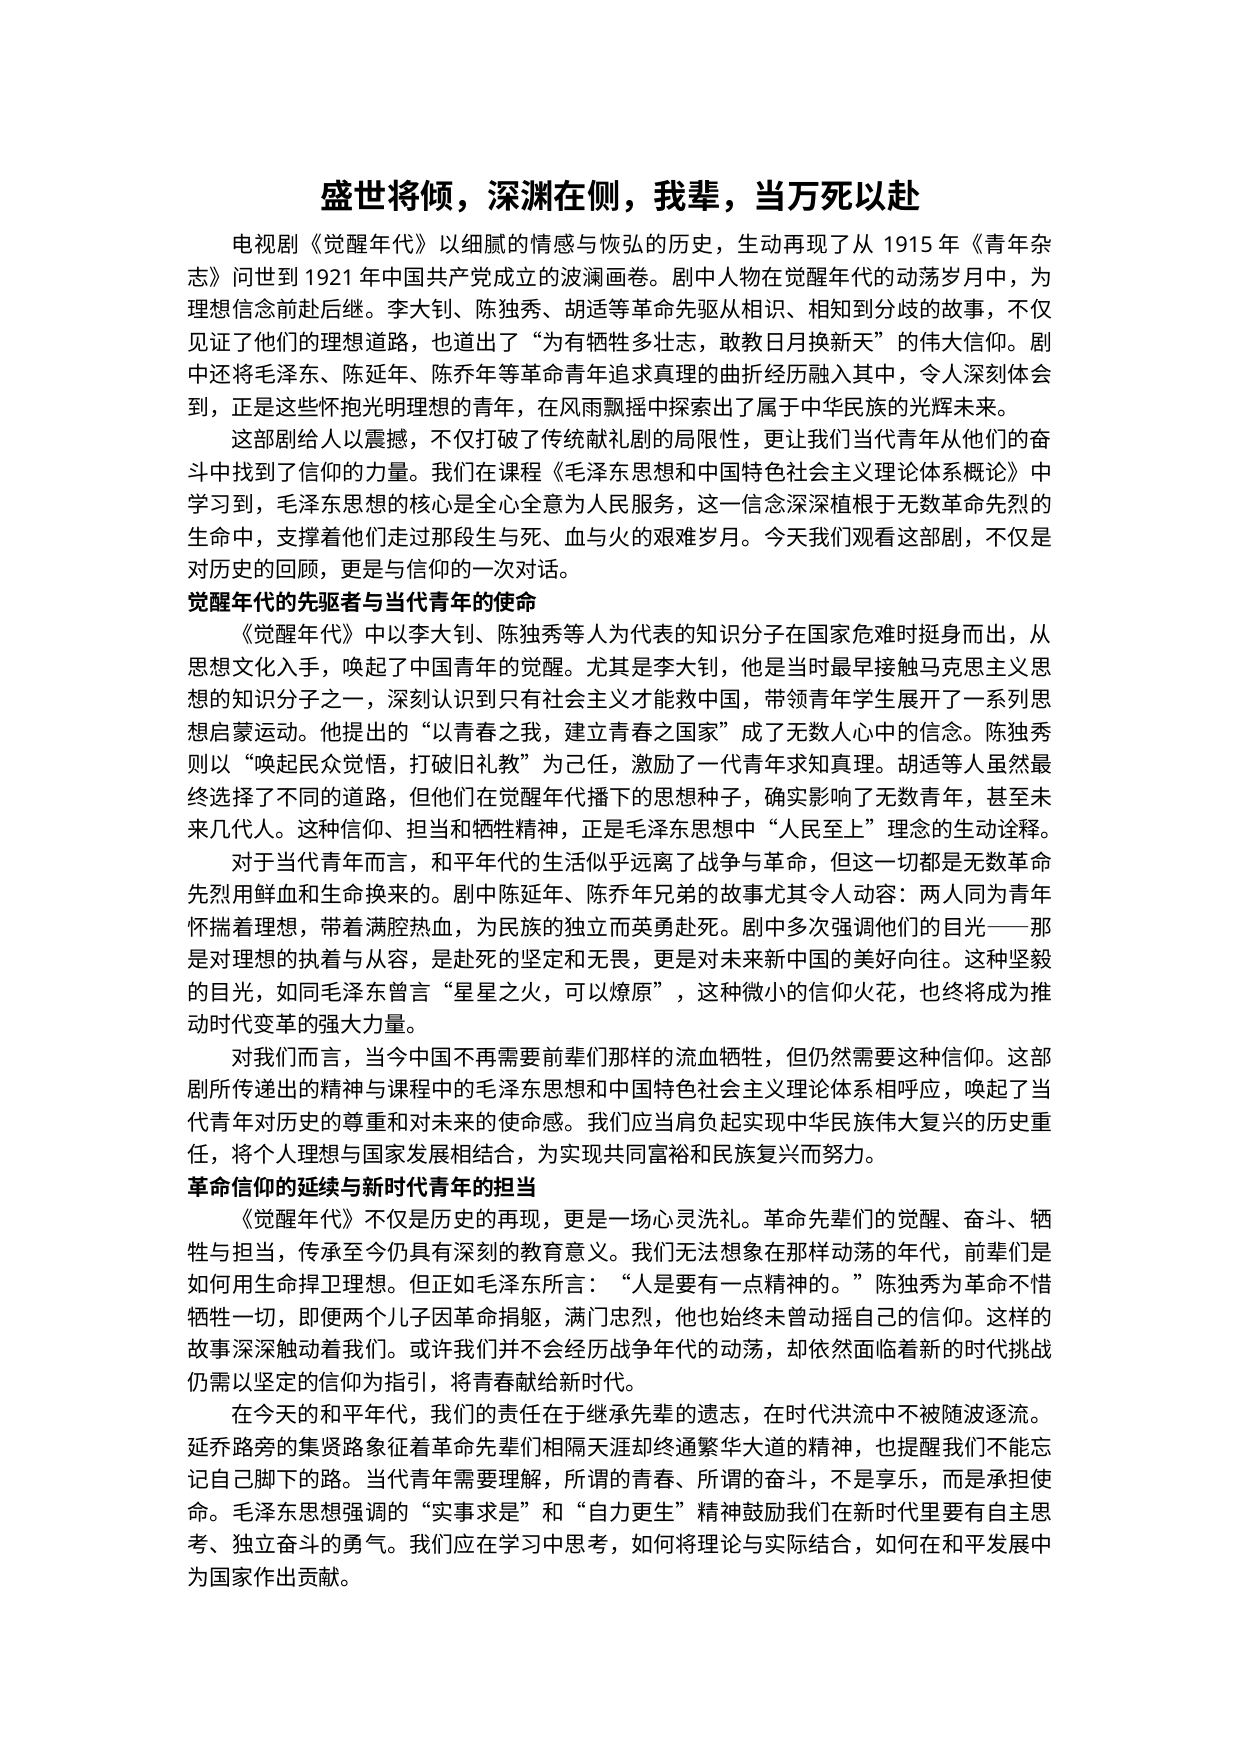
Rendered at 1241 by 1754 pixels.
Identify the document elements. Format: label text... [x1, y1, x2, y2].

text 革命信仰的延续与新时代青年的担当 [187, 1169, 1053, 1202]
text 《觉醒年代》不仅是历史的再现，更是一场心灵洗礼。革命先辈们的觉醒、奋斗、牺牲与担当，传承至今仍具有深刻的教育意义。我们无法想象在那样动荡的年代，前辈们是如何用生命捍卫理想。但正如毛泽东所言：“人是要有一点精神的。”陈独秀为革命不惜牺牲一切，即便两个儿子因革命捐躯，满门忠烈，他也始终未曾动摇自己的信仰。这样的故事深深触动着我们。或许我们并不会经历战争年代的动荡，却依然面临着新的时代挑战，仍需以坚定的信仰为指引，将青春献给新时代。 [187, 1202, 1053, 1397]
text 对我们而言，当今中国不再需要前辈们那样的流血牺牲，但仍然需要这种信仰。这部剧所传递出的精神与课程中的毛泽东思想和中国特色社会主义理论体系相呼应，唤起了当代青年对历史的尊重和对未来的使命感。我们应当肩负起实现中华民族伟大复兴的历史重任，将个人理想与国家发展相结合，为实现共同富裕和民族复兴而努力。 [187, 1039, 1053, 1169]
text 盛世将倾，深渊在侧，我辈，当万死以赴 [187, 162, 1053, 227]
text 觉醒年代的先驱者与当代青年的使命 [187, 584, 1053, 617]
text 《觉醒年代》中以李大钊、陈独秀等人为代表的知识分子在国家危难时挺身而出，从思想文化入手，唤起了中国青年的觉醒。尤其是李大钊，他是当时最早接触马克思主义思想的知识分子之一，深刻认识到只有社会主义才能救中国，带领青年学生展开了一系列思想启蒙运动。他提出的“以青春之我，建立青春之国家”成了无数人心中的信念。陈独秀则以“唤起民众觉悟，打破旧礼教”为己任，激励了一代青年求知真理。胡适等人虽然最终选择了不同的道路，但他们在觉醒年代播下的思想种子，确实影响了无数青年，甚至未来几代人。这种信仰、担当和牺牲精神，正是毛泽东思想中“人民至上”理念的生动诠释。 [187, 617, 1053, 844]
text 在今天的和平年代，我们的责任在于继承先辈的遗志，在时代洪流中不被随波逐流。延乔路旁的集贤路象征着革命先辈们相隔天涯却终通繁华大道的精神，也提醒我们不能忘记自己脚下的路。当代青年需要理解，所谓的青春、所谓的奋斗，不是享乐，而是承担使命。毛泽东思想强调的“实事求是”和“自力更生”精神鼓励我们在新时代里要有自主思考、独立奋斗的勇气。我们应在学习中思考，如何将理论与实际结合，如何在和平发展中为国家作出贡献。 [187, 1397, 1053, 1592]
text 电视剧《觉醒年代》以细腻的情感与恢弘的历史，生动再现了从1915年《青年杂志》问世到1921年中国共产党成立的波澜画卷。剧中人物在觉醒年代的动荡岁月中，为理想信念前赴后继。李大钊、陈独秀、胡适等革命先驱从相识、相知到分歧的故事，不仅见证了他们的理想道路，也道出了“为有牺牲多壮志，敢教日月换新天”的伟大信仰。剧中还将毛泽东、陈延年、陈乔年等革命青年追求真理的曲折经历融入其中，令人深刻体会到，正是这些怀抱光明理想的青年，在风雨飘摇中探索出了属于中华民族的光辉未来。 [187, 227, 1053, 422]
text 对于当代青年而言，和平年代的生活似乎远离了战争与革命，但这一切都是无数革命先烈用鲜血和生命换来的。剧中陈延年、陈乔年兄弟的故事尤其令人动容：两人同为青年，怀揣着理想，带着满腔热血，为民族的独立而英勇赴死。剧中多次强调他们的目光——那是对理想的执着与从容，是赴死的坚定和无畏，更是对未来新中国的美好向往。这种坚毅的目光，如同毛泽东曾言“星星之火，可以燎原”，这种微小的信仰火花，也终将成为推动时代变革的强大力量。 [187, 844, 1053, 1039]
text 这部剧给人以震撼，不仅打破了传统献礼剧的局限性，更让我们当代青年从他们的奋斗中找到了信仰的力量。我们在课程《毛泽东思想和中国特色社会主义理论体系概论》中学习到，毛泽东思想的核心是全心全意为人民服务，这一信念深深植根于无数革命先烈的生命中，支撑着他们走过那段生与死、血与火的艰难岁月。今天我们观看这部剧，不仅是对历史的回顾，更是与信仰的一次对话。 [187, 422, 1053, 584]
